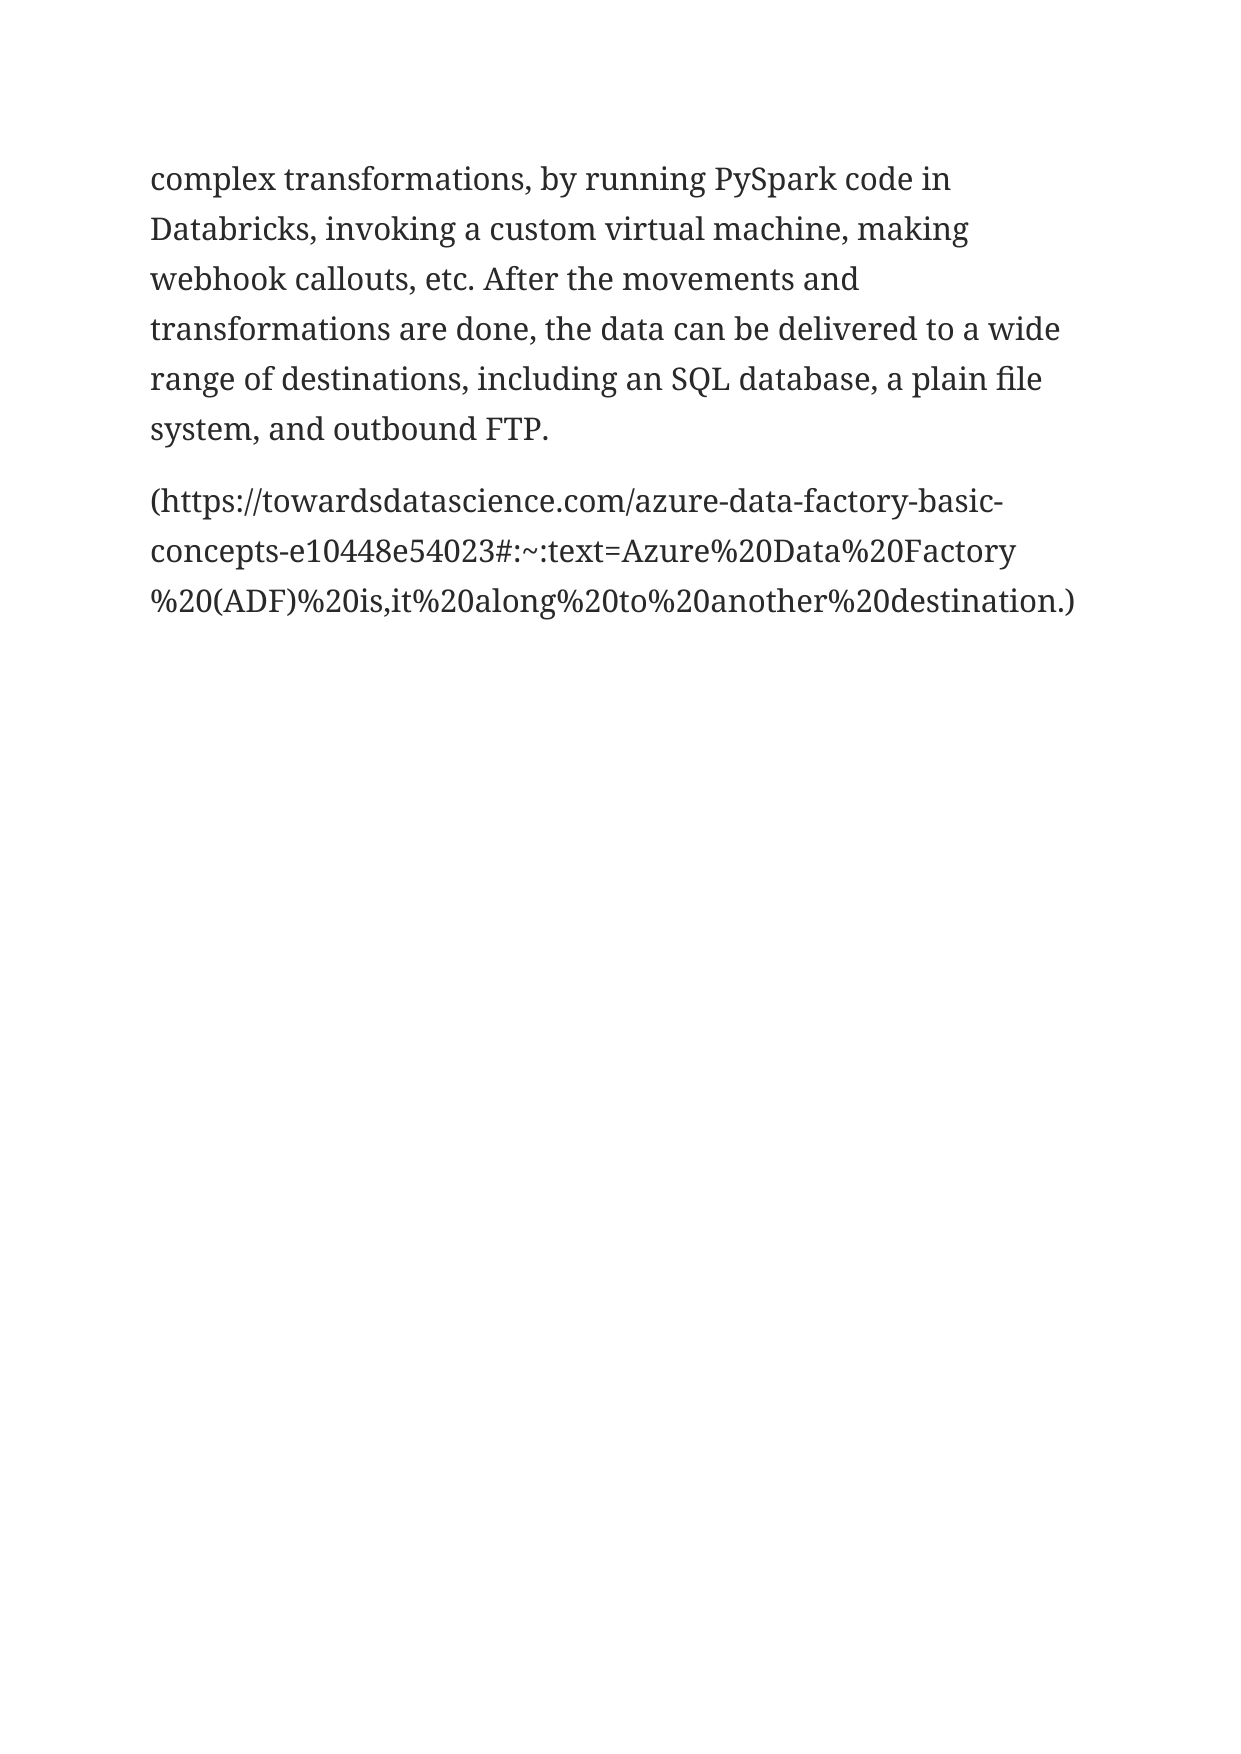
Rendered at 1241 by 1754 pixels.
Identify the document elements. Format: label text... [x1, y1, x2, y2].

text (https://towardsdatascience.com/azure-data-factory-basic-concepts-e10448e54023#:~:text=Azure%20Data%20Factory%20(ADF)%20is,it%20along%20to%20another%20destination.) [150, 471, 1090, 621]
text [150, 150, 1090, 450]
